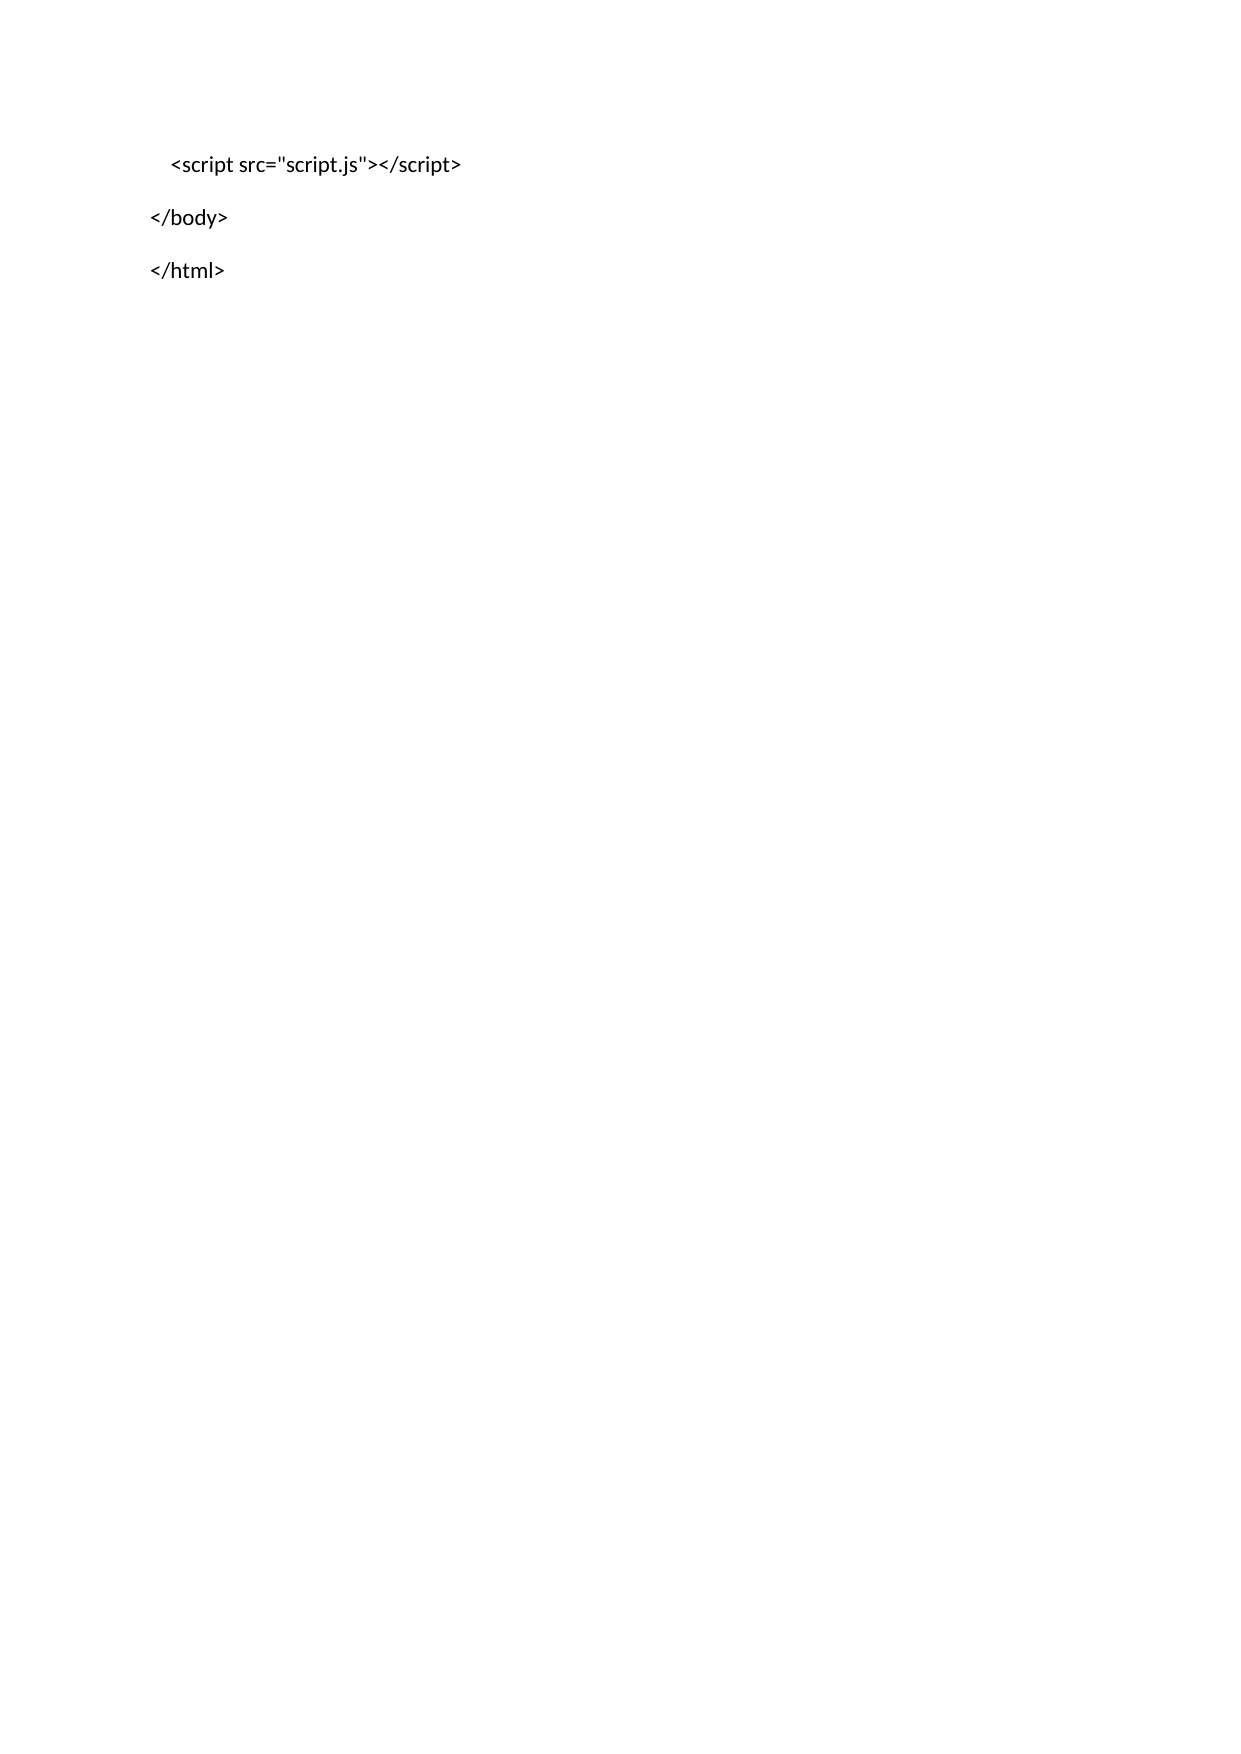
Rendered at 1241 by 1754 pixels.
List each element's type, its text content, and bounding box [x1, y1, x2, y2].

text <script src="script.js"></script> [150, 150, 1090, 178]
text </html> [150, 256, 1090, 284]
text </body> [150, 203, 1090, 231]
